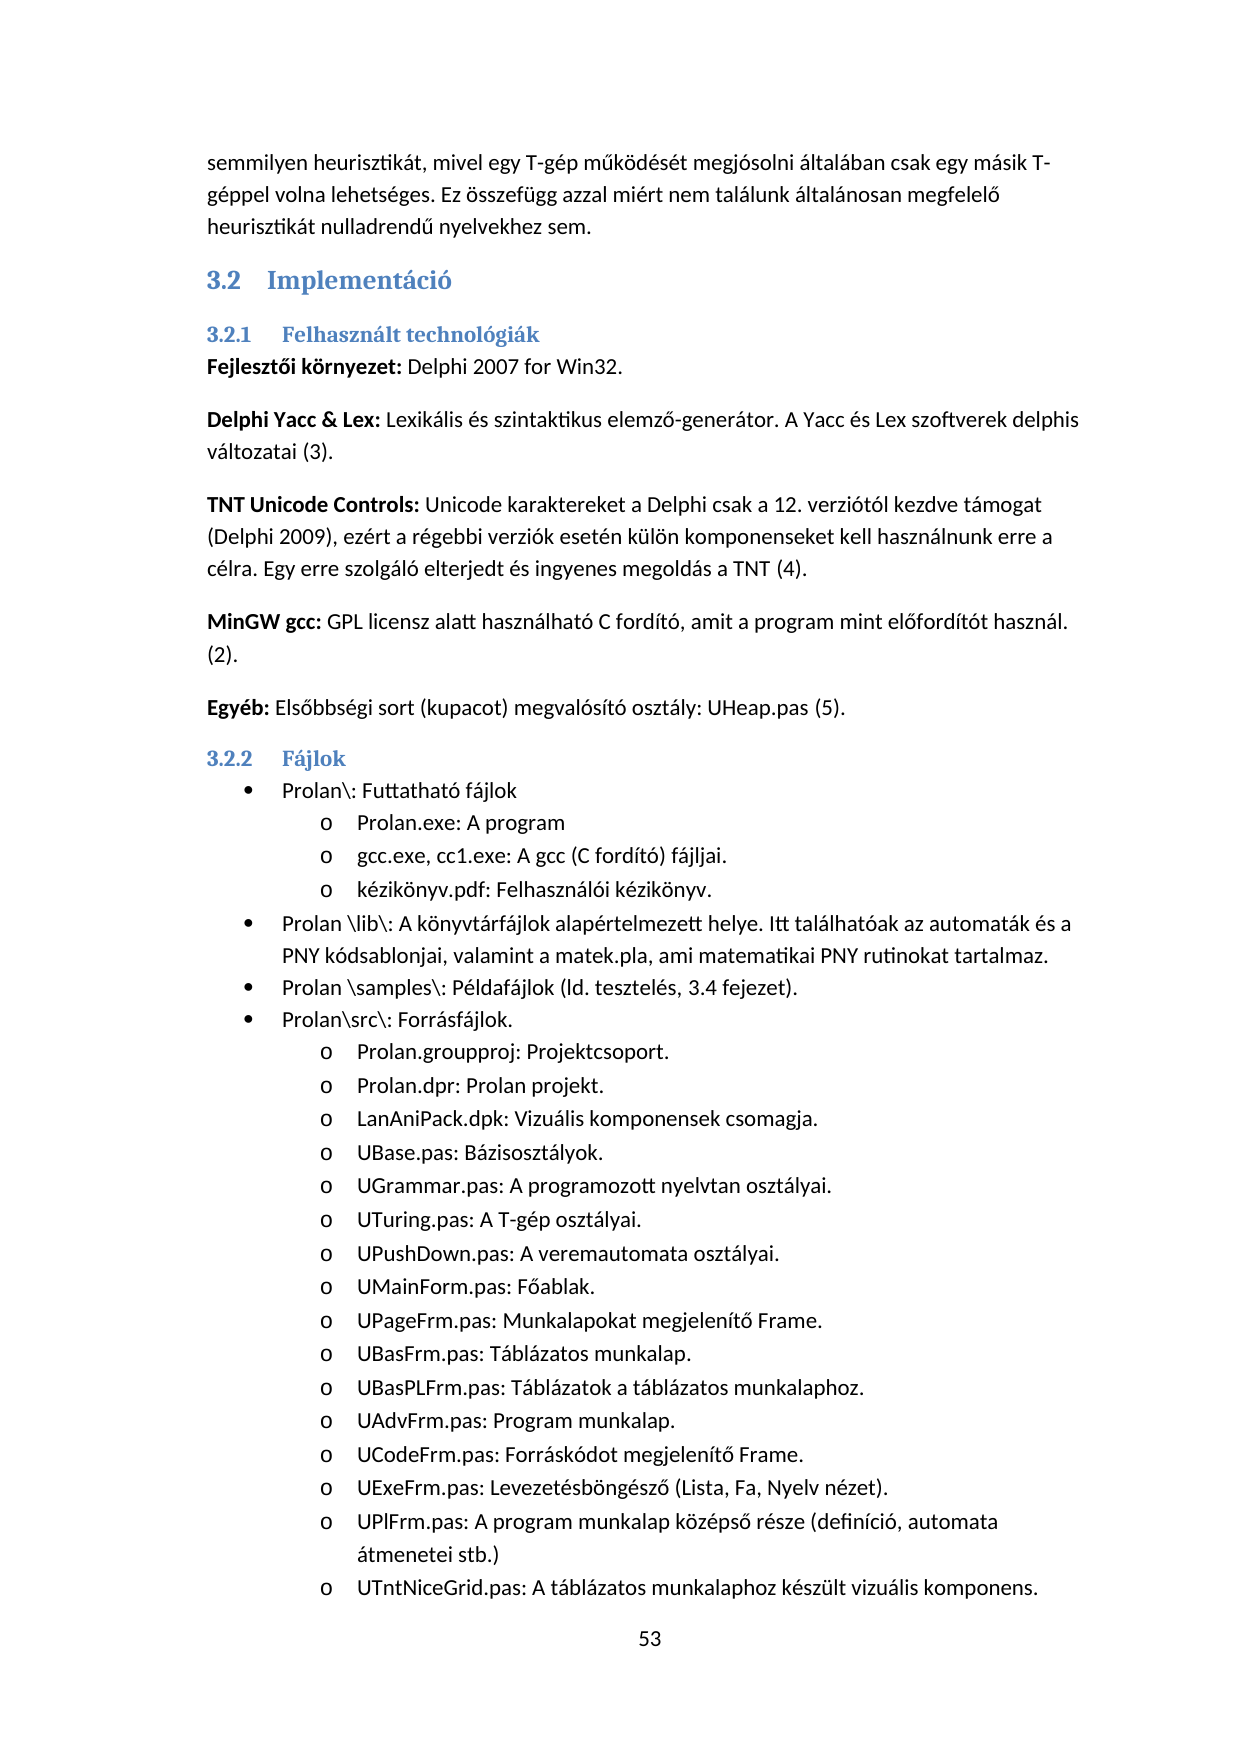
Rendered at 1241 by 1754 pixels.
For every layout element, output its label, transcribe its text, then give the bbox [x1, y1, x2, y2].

text MinGW gcc: GPL licensz alatt használható C fordító, amit a program mint előfordítót használ. . [207, 607, 1092, 668]
list Prolan \lib\: A könyvtárfájlok alapértelmezett helye. Itt találhatóak az automaták és a PNY kódsablonjai, valamint a matek.pla, ami matematikai PNY rutinokat tartalmaz. [244, 909, 1092, 969]
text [207, 148, 1092, 240]
list Prolan.groupproj: Projektcsoport. [319, 1037, 1092, 1067]
subtitle Implementáció [207, 265, 1092, 296]
list UBasFrm.pas: Táblázatos munkalap. [319, 1339, 1092, 1368]
list UTuring.pas: A T-gép osztályai. [319, 1205, 1092, 1234]
list Prolan \samples\: Példafájlok (ld. tesztelés, ‎3.4 fejezet). [244, 973, 1092, 1001]
list Fejlesztői környezet: Delphi 2007 for Win32. [207, 352, 1092, 380]
list gcc.exe, cc1.exe: A gcc (C fordító) fájljai. [319, 842, 1092, 871]
list UGrammar.pas: A programozott nyelvtan osztályai. [319, 1172, 1092, 1201]
list UBase.pas: Bázisosztályok. [319, 1138, 1092, 1167]
subtitle Felhasznált technológiák [207, 322, 1092, 348]
list UPlFrm.pas: A program munkalap középső része (definíció, automata átmenetei stb.) [319, 1507, 1092, 1568]
list UTntNiceGrid.pas: A táblázatos munkalaphoz készült vizuális komponens. [319, 1573, 1092, 1602]
list UBasPLFrm.pas: Táblázatok a táblázatos munkalaphoz. [319, 1373, 1092, 1402]
list UCodeFrm.pas: Forráskódot megjelenítő Frame. [319, 1440, 1092, 1469]
text TNT Unicode Controls: Unicode karaktereket a Delphi csak a 12. verziótól kezdve támogat (Delphi 2009), ezért a régebbi verziók esetén külön komponenseket kell használnunk erre a célra. Egy erre szolgáló elterjedt és ingyenes megoldás a TNT . [207, 490, 1092, 582]
list UAdvFrm.pas: Program munkalap. [319, 1406, 1092, 1436]
list UMainForm.pas: Főablak. [319, 1272, 1092, 1301]
subtitle Fájlok [207, 746, 1092, 772]
list Prolan\src\: Forrásfájlok. [244, 1005, 1092, 1033]
list Prolan.exe: A program [319, 808, 1092, 837]
list kézikönyv.pdf: Felhasználói kézikönyv. [319, 875, 1092, 904]
text Egyéb: Elsőbbségi sort (kupacot) megvalósító osztály: UHeap.pas . [207, 693, 1092, 721]
list Prolan.dpr: Prolan projekt. [319, 1071, 1092, 1100]
list UPageFrm.pas: Munkalapokat megjelenítő Frame. [319, 1306, 1092, 1335]
list UExeFrm.pas: Levezetésböngésző (Lista, Fa, Nyelv nézet). [319, 1473, 1092, 1503]
list Prolan\: Futtatható fájlok [244, 776, 1092, 804]
text Delphi Yacc & Lex: Lexikális és szintaktikus elemző-generátor. A Yacc és Lex szoftverek delphis változatai . [207, 405, 1092, 465]
list UPushDown.pas: A veremautomata osztályai. [319, 1239, 1092, 1268]
list LanAniPack.dpk: Vizuális komponensek csomagja. [319, 1104, 1092, 1134]
